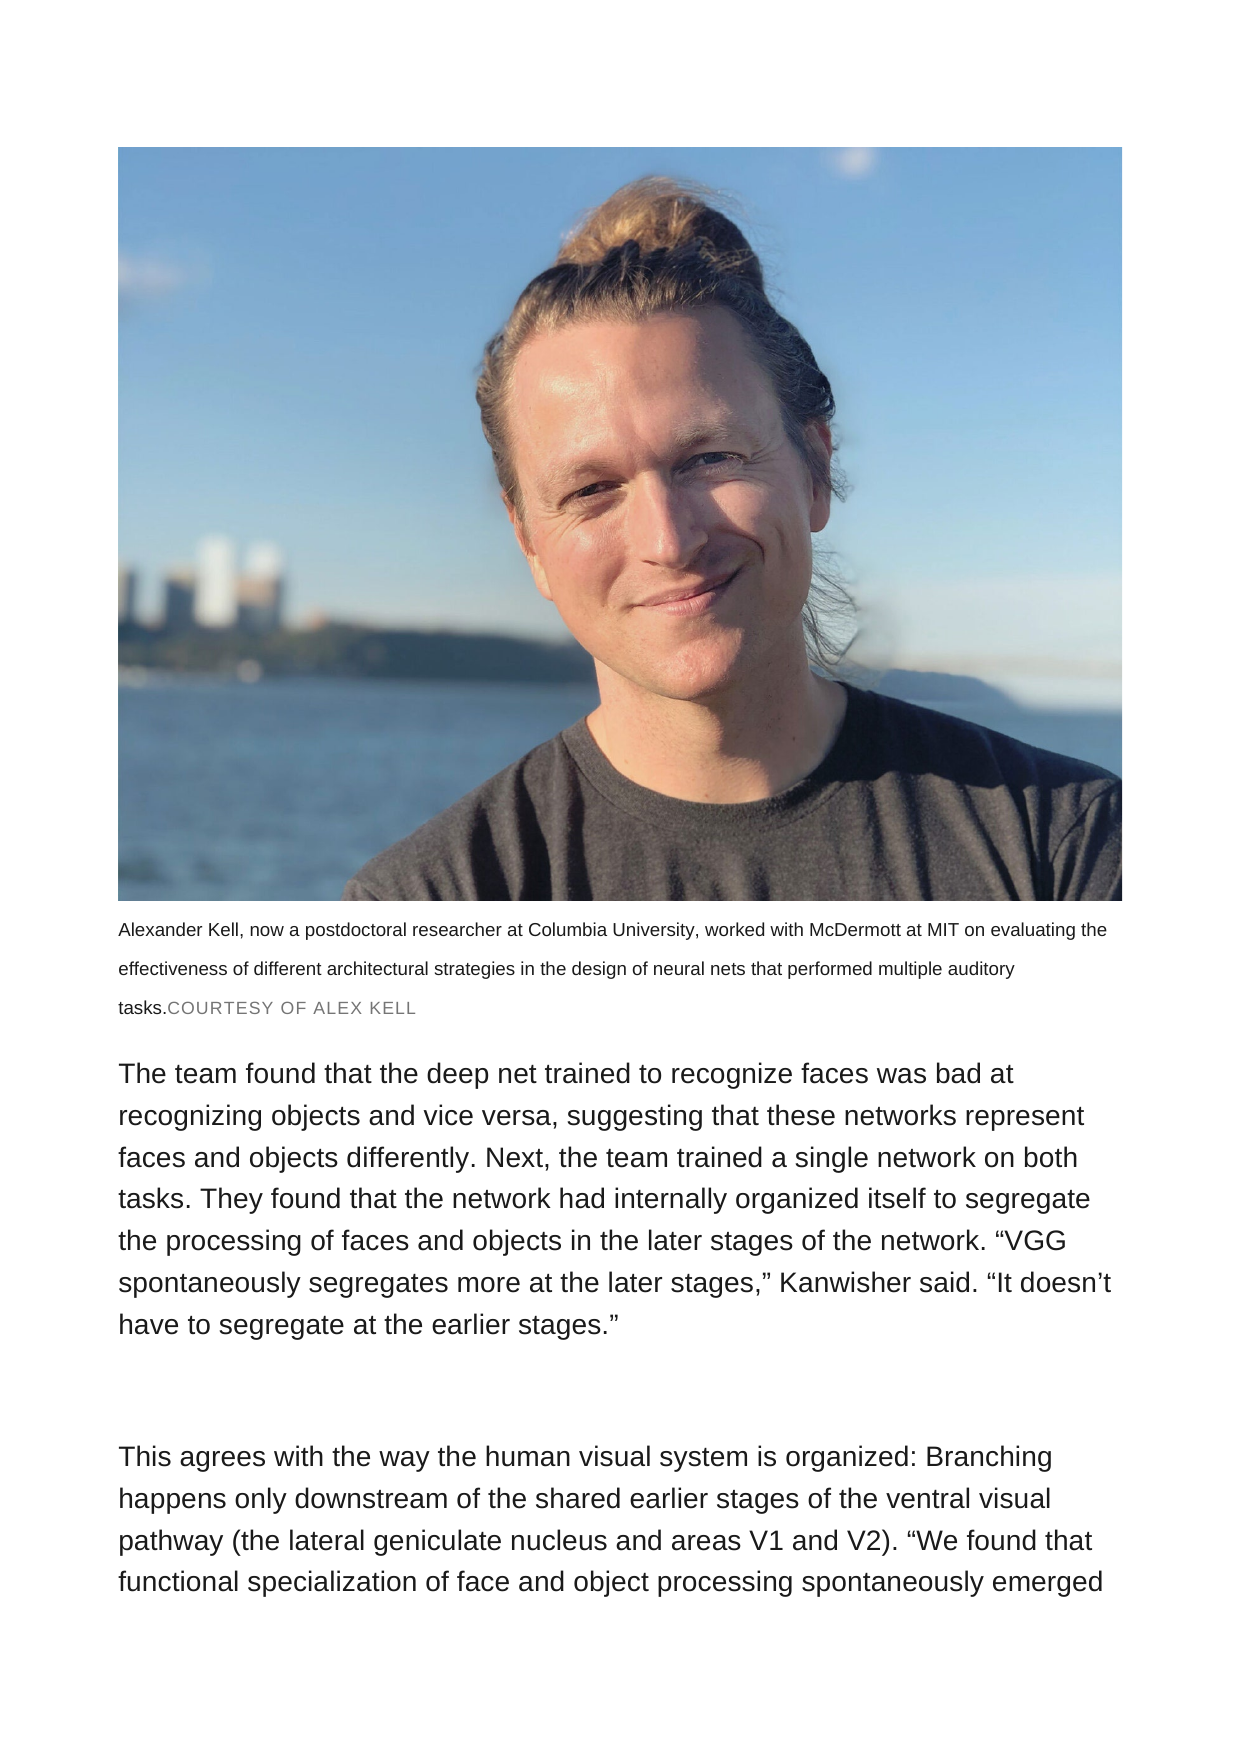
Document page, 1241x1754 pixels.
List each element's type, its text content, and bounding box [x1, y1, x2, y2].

text The team found that the deep net trained to recognize faces was bad at recognizing objects and vice versa, suggesting that these networks represent faces and objects differently. Next, the team trained a single network on both tasks. They found that the network had internally organized itself to segregate the processing of faces and objects in the later stages of the network. “VGG spontaneously segregates more at the later stages,” Kanwisher said. “It doesn’t have to segregate at the earlier stages.” [118, 1048, 1122, 1340]
text Alexander Kell, now a postdoctoral researcher at Columbia University, worked with McDermott at MIT on evaluating the effectiveness of different architectural strategies in the design of neural nets that performed multiple auditory tasks.COURTESY OF ALEX KELL [118, 901, 1122, 1018]
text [118, 1431, 1122, 1598]
picture [118, 147, 1123, 901]
